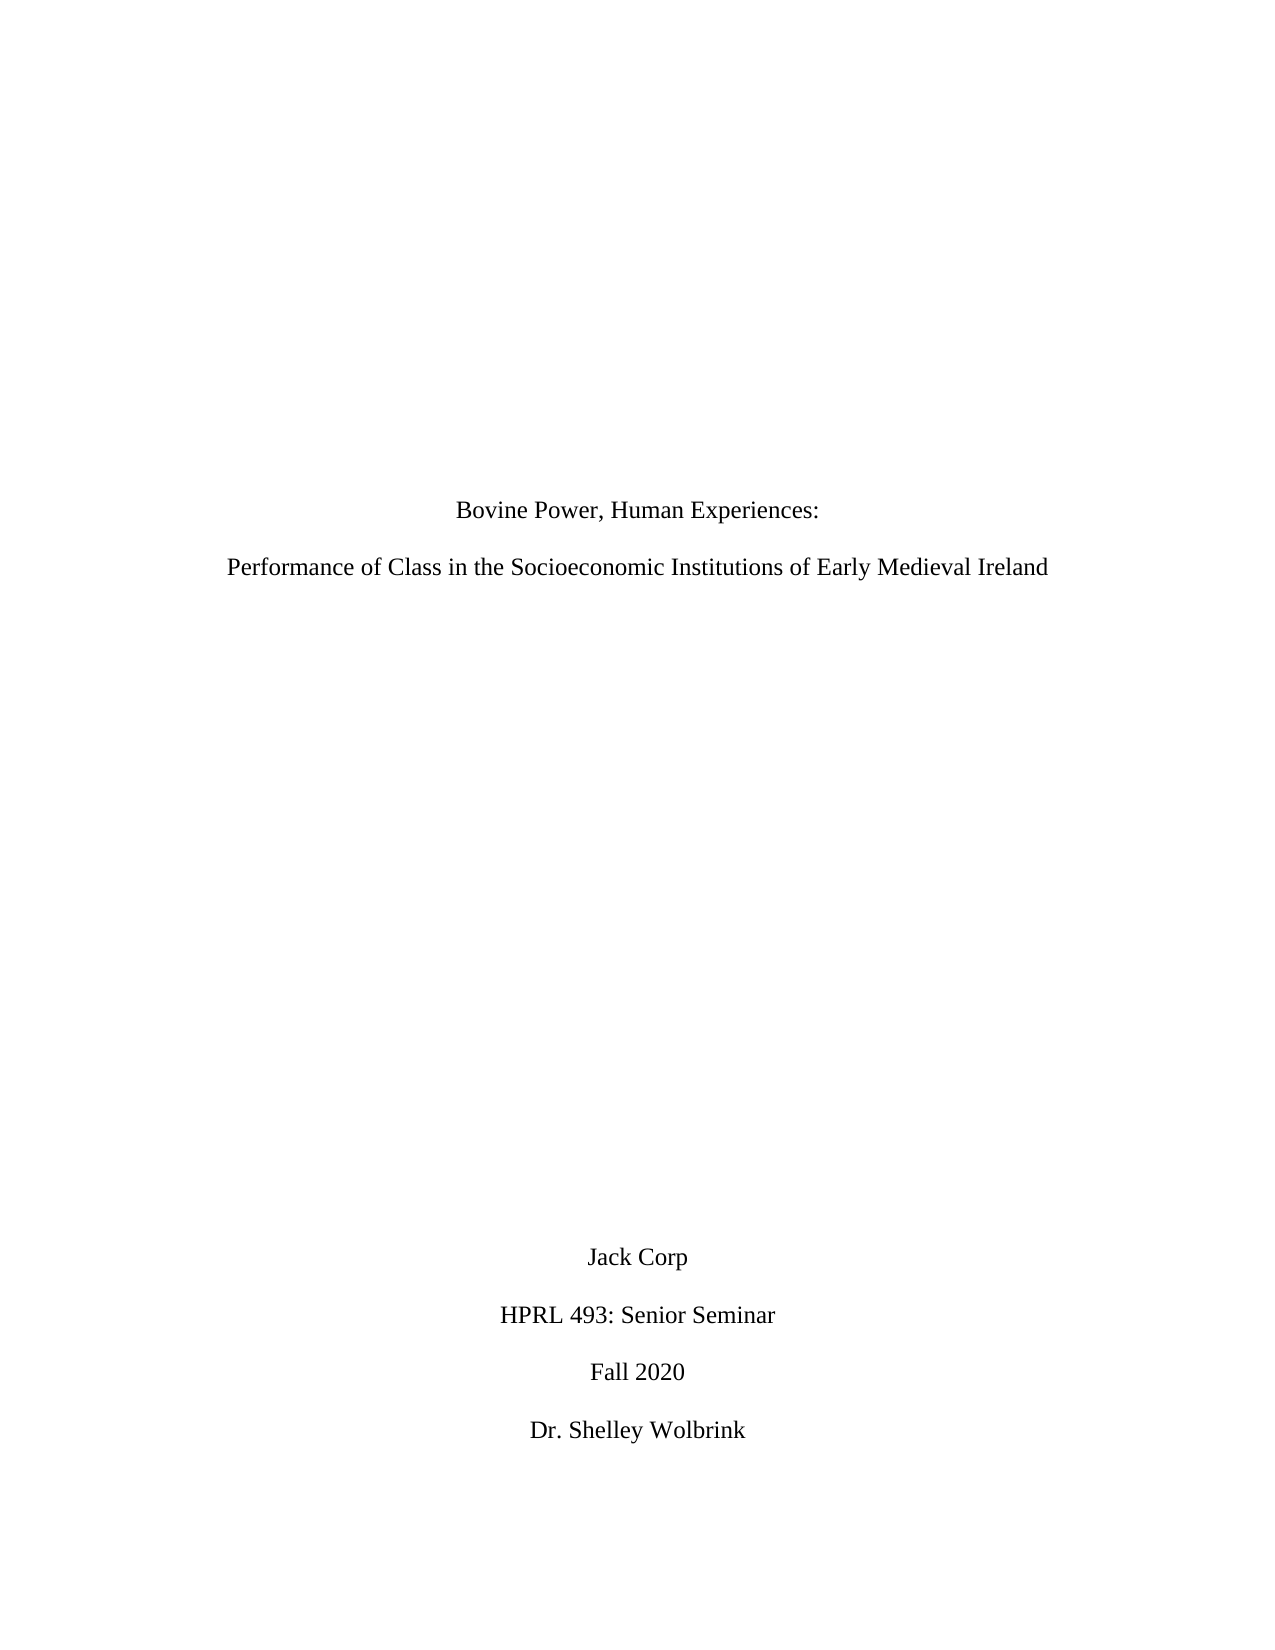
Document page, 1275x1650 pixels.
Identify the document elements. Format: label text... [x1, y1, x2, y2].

text HPRL 493: Senior Seminar [150, 1300, 1125, 1329]
text Dr. Shelley Wolbrink [150, 1415, 1125, 1444]
text Fall 2020 [150, 1357, 1125, 1386]
text Jack Corp [150, 1242, 1125, 1271]
text Performance of Class in the Socioeconomic Institutions of Early Medieval Ireland [150, 552, 1125, 581]
text Bovine Power, Human Experiences: [150, 495, 1125, 524]
